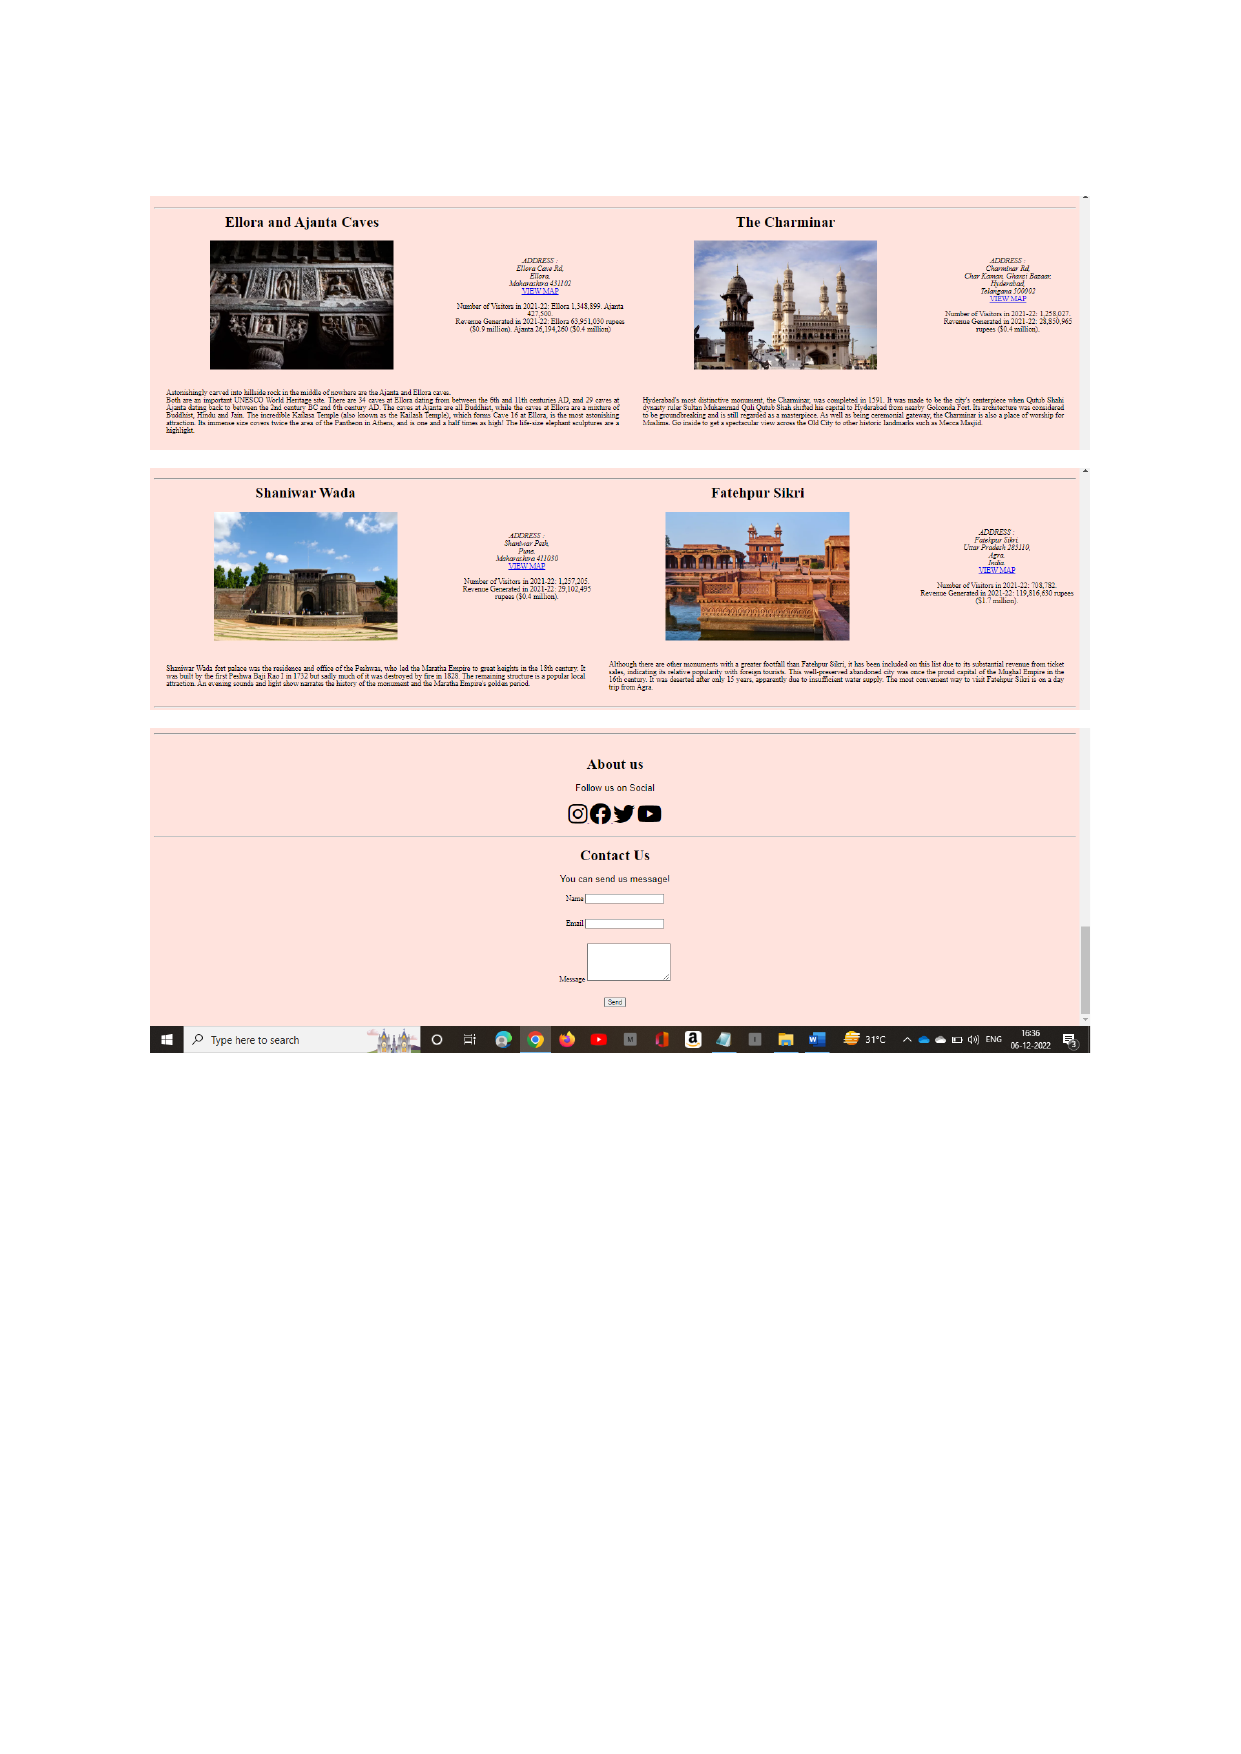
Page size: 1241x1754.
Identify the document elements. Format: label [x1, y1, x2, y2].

picture [150, 196, 1090, 450]
picture [150, 728, 1091, 1053]
picture [150, 468, 1090, 710]
